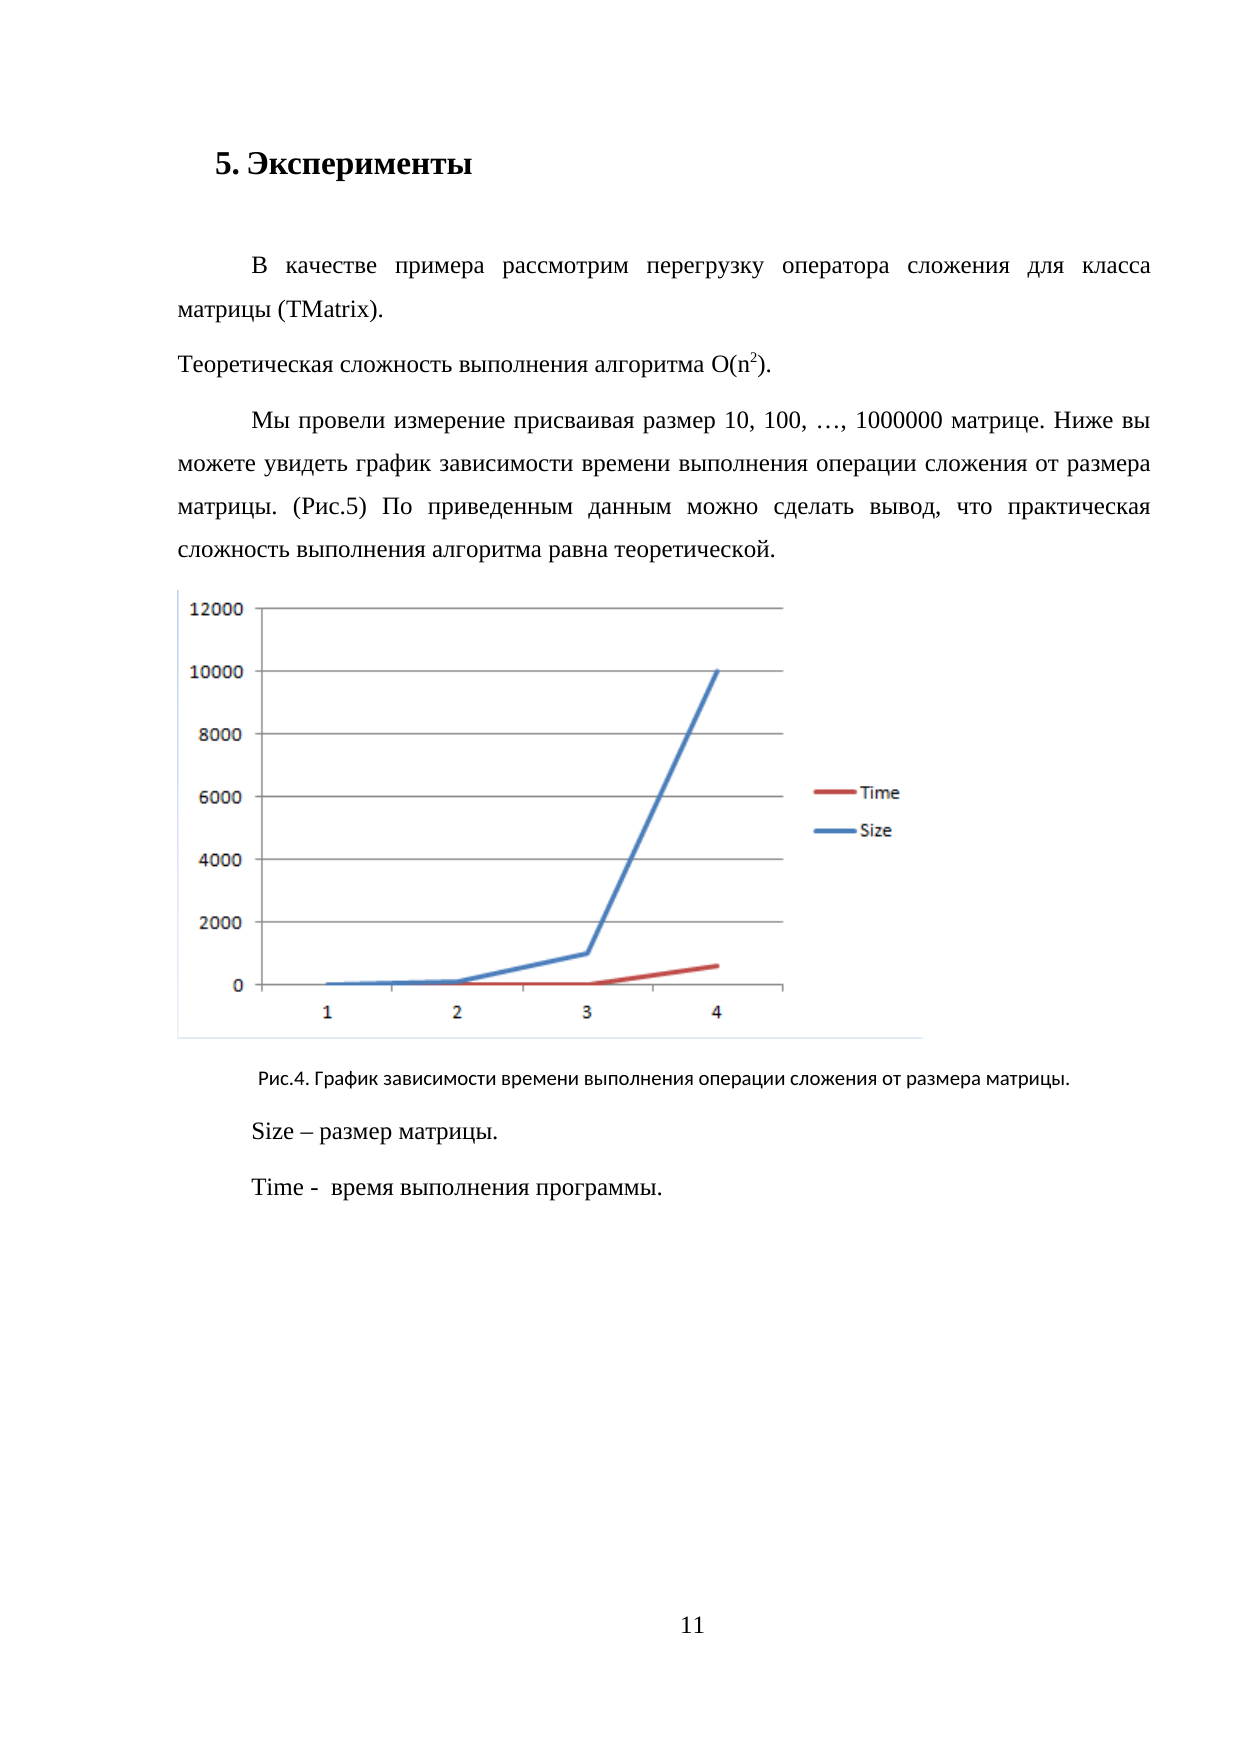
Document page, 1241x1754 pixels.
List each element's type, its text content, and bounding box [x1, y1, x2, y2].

text Size – размер матрицы. [177, 1116, 1152, 1145]
picture [177, 590, 923, 1039]
text Мы провели измерение присваивая размер 10, 100, …, 1000000 матрице. Ниже вы можете увидеть график зависимости времени выполнения операции сложения от размера матрицы. (Рис.5) По приведенным данным можно сделать вывод, что практическая сложность выполнения алгоритма равна теоретической. [177, 405, 1152, 563]
text Рис.4. График зависимости времени выполнения операции сложения от размера матрицы. [177, 1065, 1152, 1091]
text Теоретическая сложность выполнения алгоритма O(n2). [177, 349, 1152, 378]
subtitle 5. Эксперименты [215, 143, 1152, 181]
text Time - время выполнения программы. [177, 1172, 1152, 1200]
text В качестве примера рассмотрим перегрузку оператора сложения для класса матрицы (TMatrix). [177, 251, 1152, 322]
